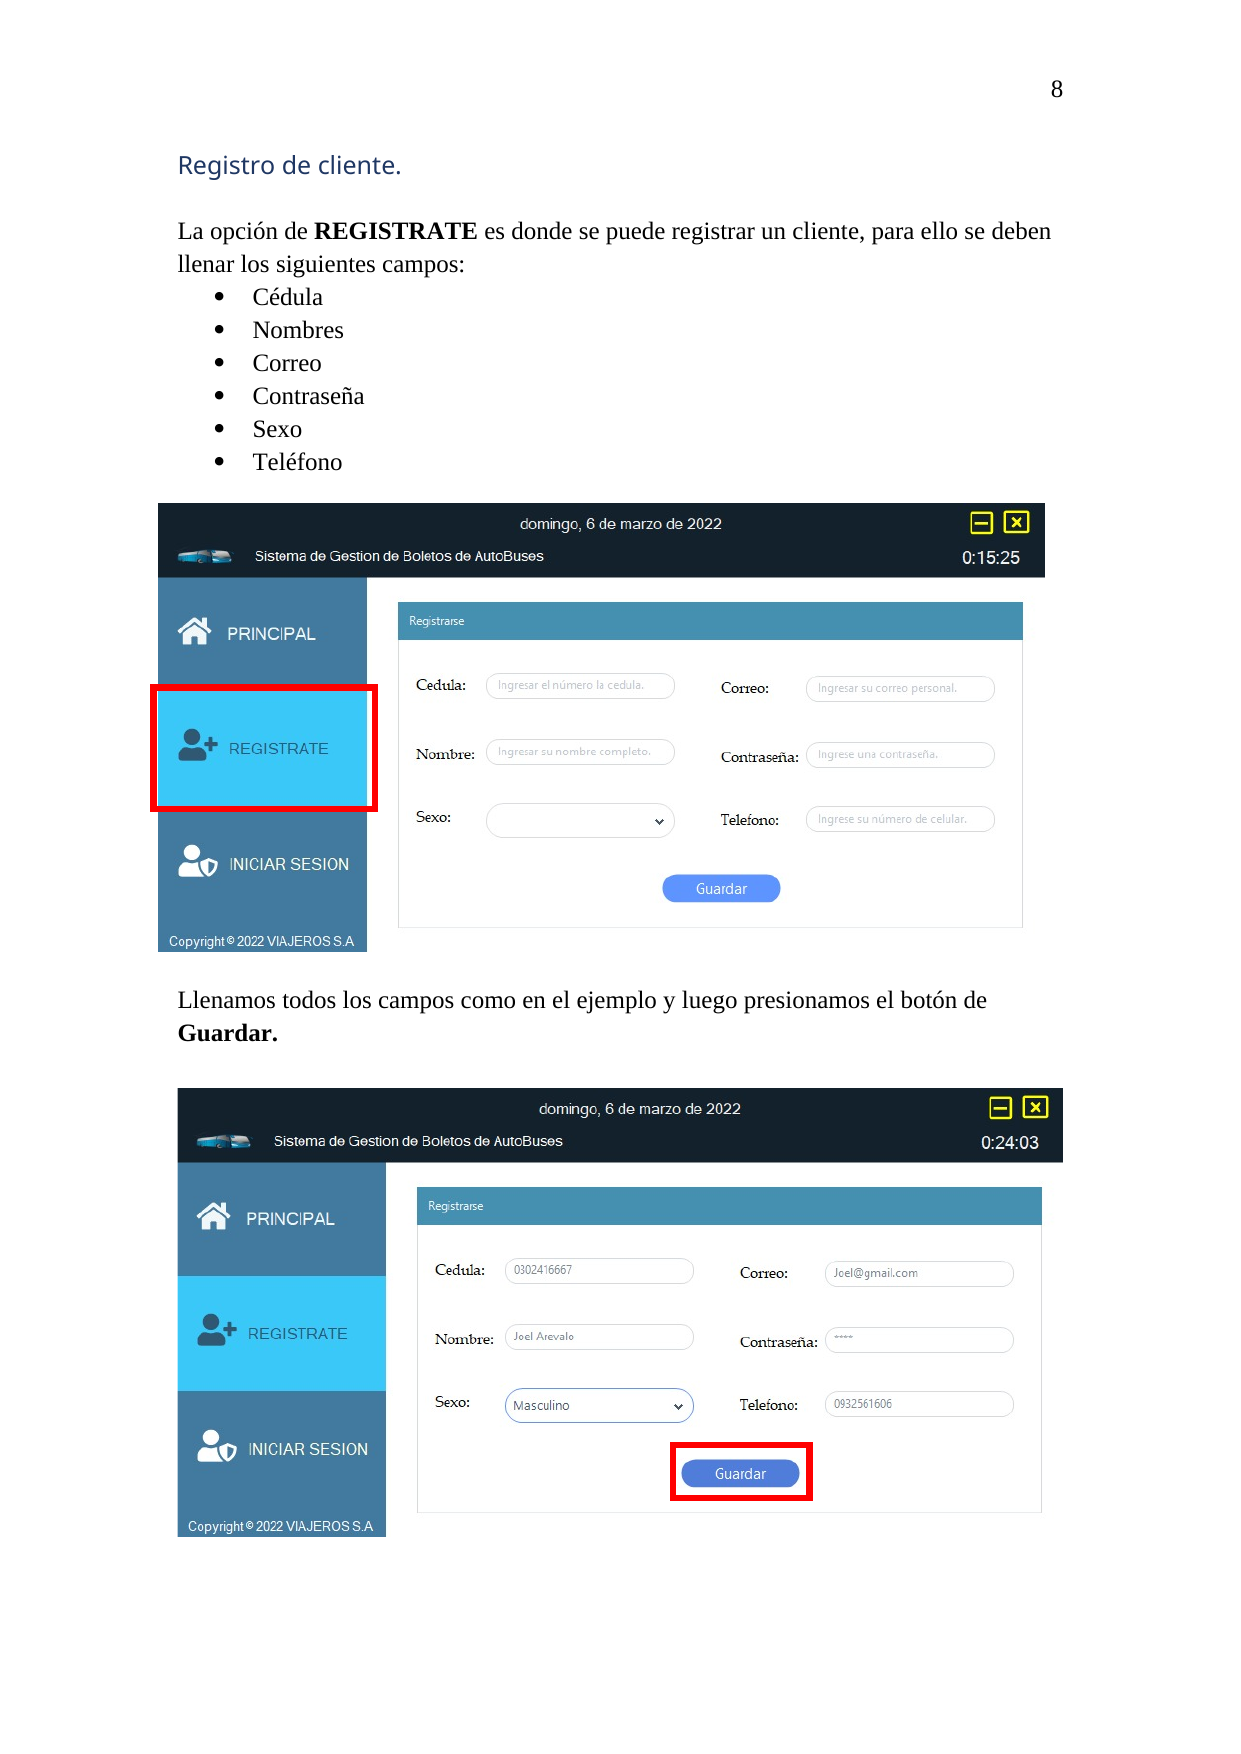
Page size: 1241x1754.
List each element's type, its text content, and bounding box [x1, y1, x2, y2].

list Cédula [215, 282, 1063, 311]
picture [158, 691, 372, 806]
list Nombres [215, 315, 1063, 343]
picture [177, 1088, 1063, 1537]
subtitle Registro de cliente. [177, 148, 1063, 182]
text Llenamos todos los campos como en el ejemplo y luego presionamos el botón de Guardar. [177, 985, 1063, 1047]
list Correo [215, 348, 1063, 377]
text La opción de REGISTRATE es donde se puede registrar un cliente, para ello se deben llenar los siguientes campos: [177, 216, 1063, 277]
list Teléfono [215, 447, 1063, 476]
list Sexo [215, 414, 1063, 443]
picture [158, 503, 1045, 952]
list Contraseña [215, 381, 1063, 409]
